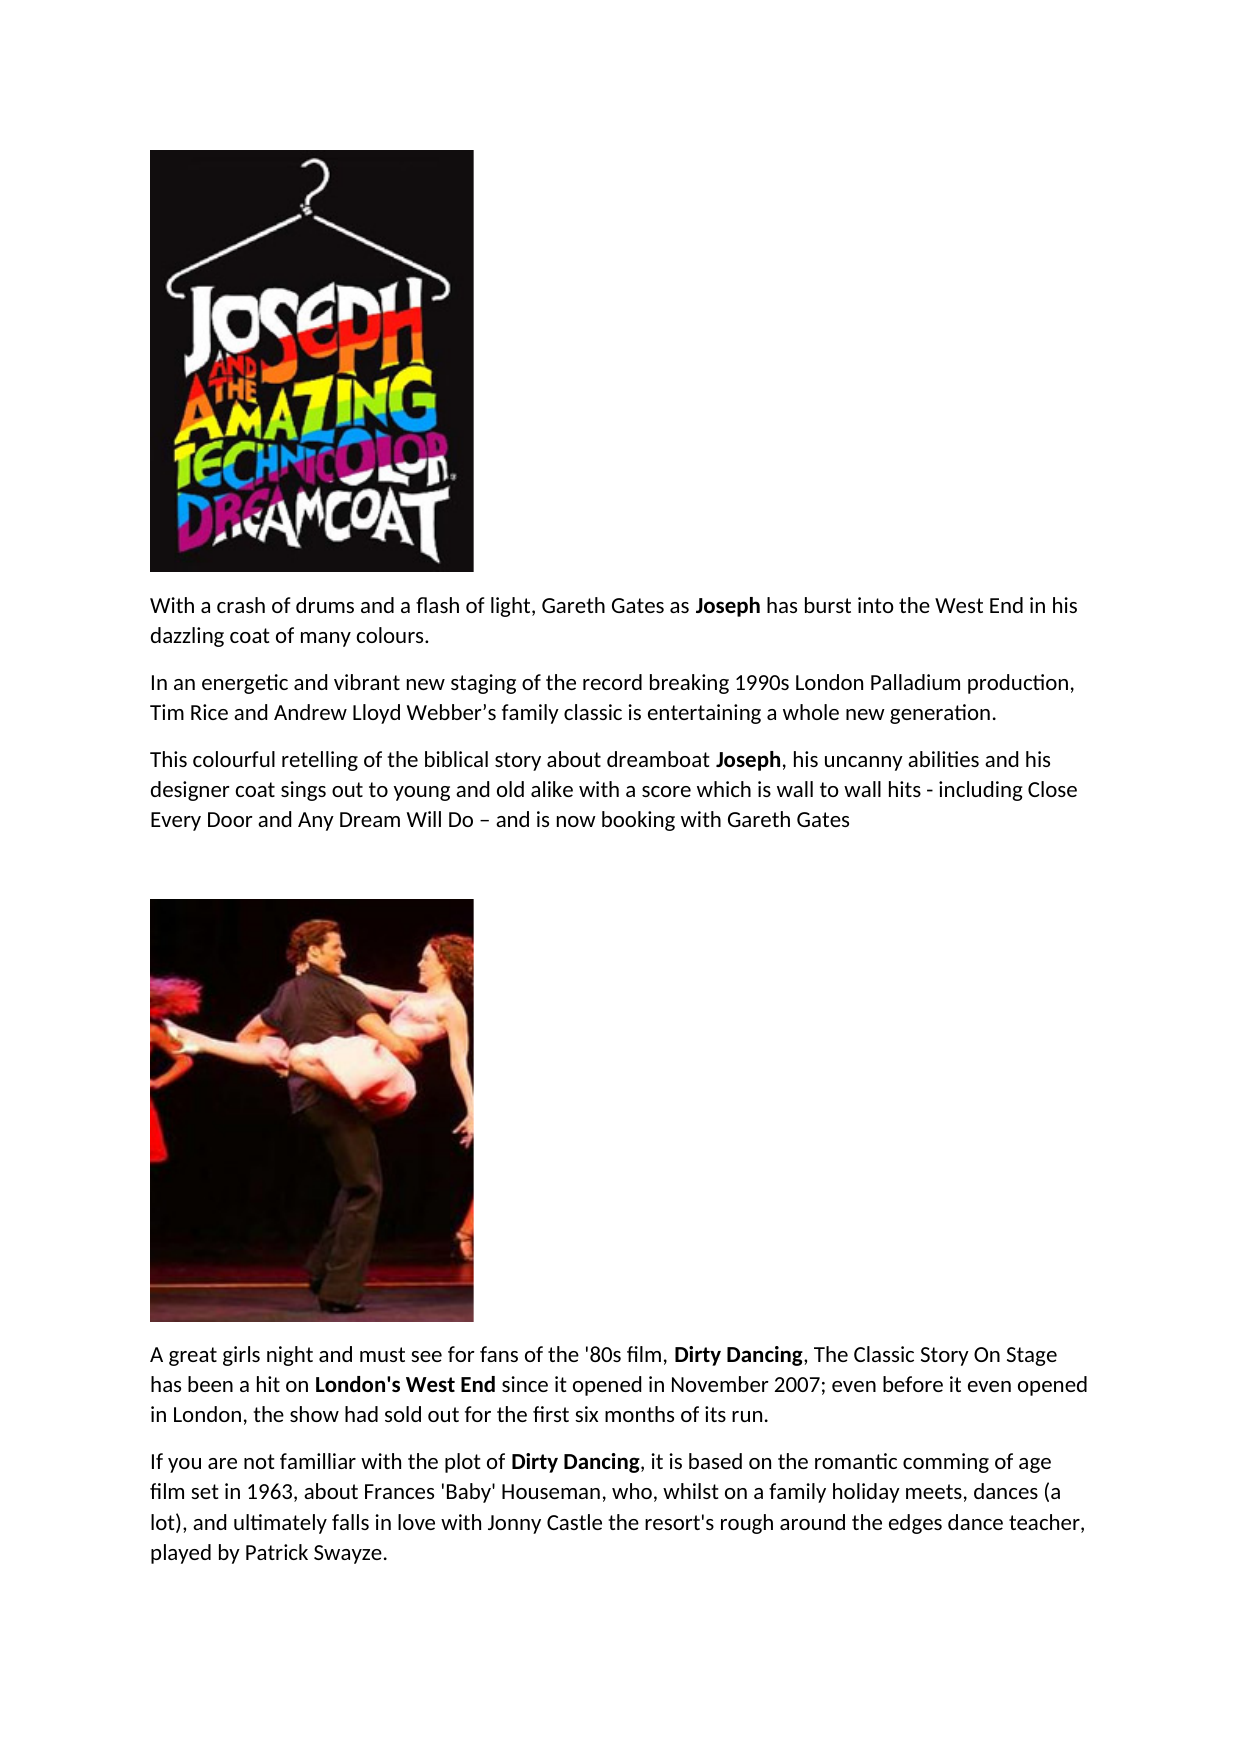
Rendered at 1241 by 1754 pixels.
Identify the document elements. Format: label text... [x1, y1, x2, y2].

text This colourful retelling of the biblical story about dreamboat Joseph, his uncanny abilities and his designer coat sings out to young and old alike with a score which is wall to wall hits - including Close Every Door and Any Dream Will Do – and is now booking with Gareth Gates [150, 745, 1090, 833]
text In an energetic and vibrant new staging of the record breaking 1990s London Palladium production, Tim Rice and Andrew Lloyd Webber’s family classic is entertaining a whole new generation. [150, 668, 1090, 726]
picture [150, 899, 474, 1322]
text A great girls night and must see for fans of the '80s film, Dirty Dancing, The Classic Story On Stage has been a hit on London's West End since it opened in November 2007; even before it even opened in London, the show had sold out for the first six months of its run. [150, 1340, 1090, 1428]
picture [150, 150, 474, 572]
text With a crash of drums and a flash of light, Gareth Gates as Joseph has burst into the West End in his dazzling coat of many colours. [150, 591, 1090, 649]
text If you are not familliar with the plot of Dirty Dancing, it is based on the romantic comming of age film set in 1963, about Frances 'Baby' Houseman, who, whilst on a family holiday meets, dances (a lot), and ultimately falls in love with Jonny Castle the resort's rough around the edges dance teacher, played by Patrick Swayze. [150, 1447, 1090, 1566]
